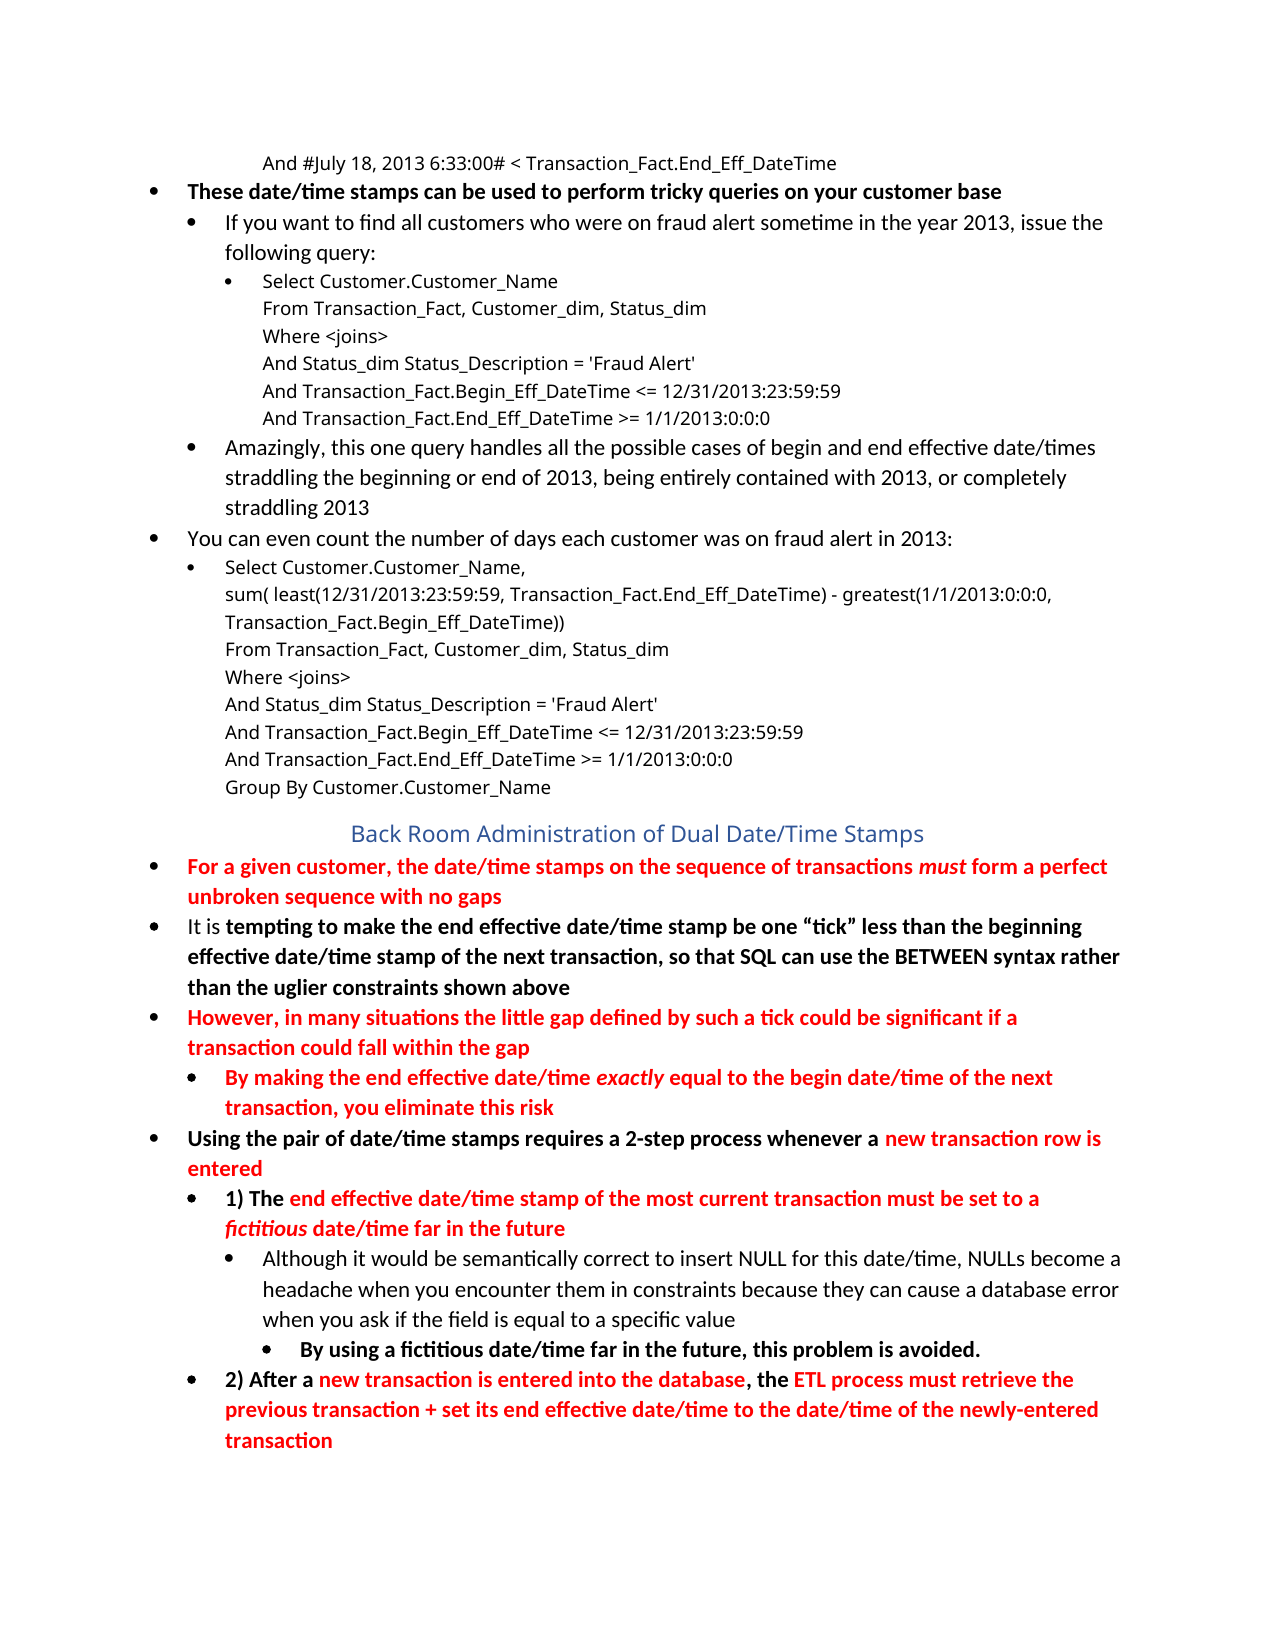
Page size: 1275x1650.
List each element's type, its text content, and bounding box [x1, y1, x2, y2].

list Amazingly, this one query handles all the possible cases of begin and end effective date/times straddling the beginning or end of 2013, being entirely contained with 2013, or completely straddling 2013 [187, 433, 1125, 522]
list And #July 18, 2013 6:33:00# < Transaction_Fact.End_Eff_DateTime [262, 150, 1125, 176]
list Group By Customer.Customer_Name [225, 774, 1125, 799]
list If you want to find all customers who were on fraud alert sometime in the year 2013, issue the following query: [187, 208, 1125, 266]
list You can even count the number of days each customer was on fraud alert in 2013: [150, 524, 1125, 552]
list These date/time stamps can be used to perform tricky queries on your customer base [150, 177, 1125, 206]
list Although it would be semantically correct to insert NULL for this date/time, NULLs become a headache when you encounter them in constraints because they can cause a database error when you ask if the field is equal to a specific value [225, 1244, 1125, 1333]
list However, in many situations the little gap defined by such a tick could be significant if a transaction could fall within the gap [150, 1003, 1125, 1061]
list For a given customer, the date/time stamps on the sequence of transactions must form a perfect unbroken sequence with no gaps [150, 852, 1125, 910]
list From Transaction_Fact, Customer_dim, Status_dim [225, 636, 1125, 662]
list By using a fictitious date/time far in the future, this problem is avoided. [262, 1335, 1125, 1363]
list Select Customer.Customer_Name, [187, 554, 1125, 579]
list And Transaction_Fact.Begin_Eff_DateTime <= 12/31/2013:23:59:59 [262, 378, 1125, 404]
list Where <joins> [262, 323, 1125, 349]
list It is tempting to make the end effective date/time stamp be one “tick” less than the beginning effective date/time stamp of the next transaction, so that SQL can use the BETWEEN syntax rather than the uglier constraints shown above [150, 912, 1125, 1001]
list Where <joins> [225, 664, 1125, 689]
list Select Customer.Customer_Name [225, 268, 1125, 294]
list From Transaction_Fact, Customer_dim, Status_dim [262, 296, 1125, 321]
list sum( least(12/31/2013:23:59:59, Transaction_Fact.End_Eff_DateTime) - greatest(1/1/2013:0:0:0, Transaction_Fact.Begin_Eff_DateTime)) [225, 581, 1125, 634]
list And Status_dim Status_Description = 'Fraud Alert' [225, 691, 1125, 717]
list Using the pair of date/time stamps requires a 2-step process whenever a new transaction row is entered [150, 1124, 1125, 1182]
list And Transaction_Fact.Begin_Eff_DateTime <= 12/31/2013:23:59:59 [225, 719, 1125, 744]
list 1) The end effective date/time stamp of the most current transaction must be set to a fictitious date/time far in the future [187, 1184, 1125, 1242]
list And Transaction_Fact.End_Eff_DateTime >= 1/1/2013:0:0:0 [225, 746, 1125, 772]
list And Status_dim Status_Description = 'Fraud Alert' [262, 351, 1125, 376]
list And Transaction_Fact.End_Eff_DateTime >= 1/1/2013:0:0:0 [262, 406, 1125, 431]
list 2) After a new transaction is entered into the database, the ETL process must retrieve the previous transaction + set its end effective date/time to the date/time of the newly-entered transaction [187, 1365, 1125, 1454]
list By making the end effective date/time exactly equal to the begin date/time of the next transaction, you eliminate this risk [187, 1063, 1125, 1122]
subtitle Back Room Administration of Dual Date/Time Stamps [150, 818, 1125, 849]
